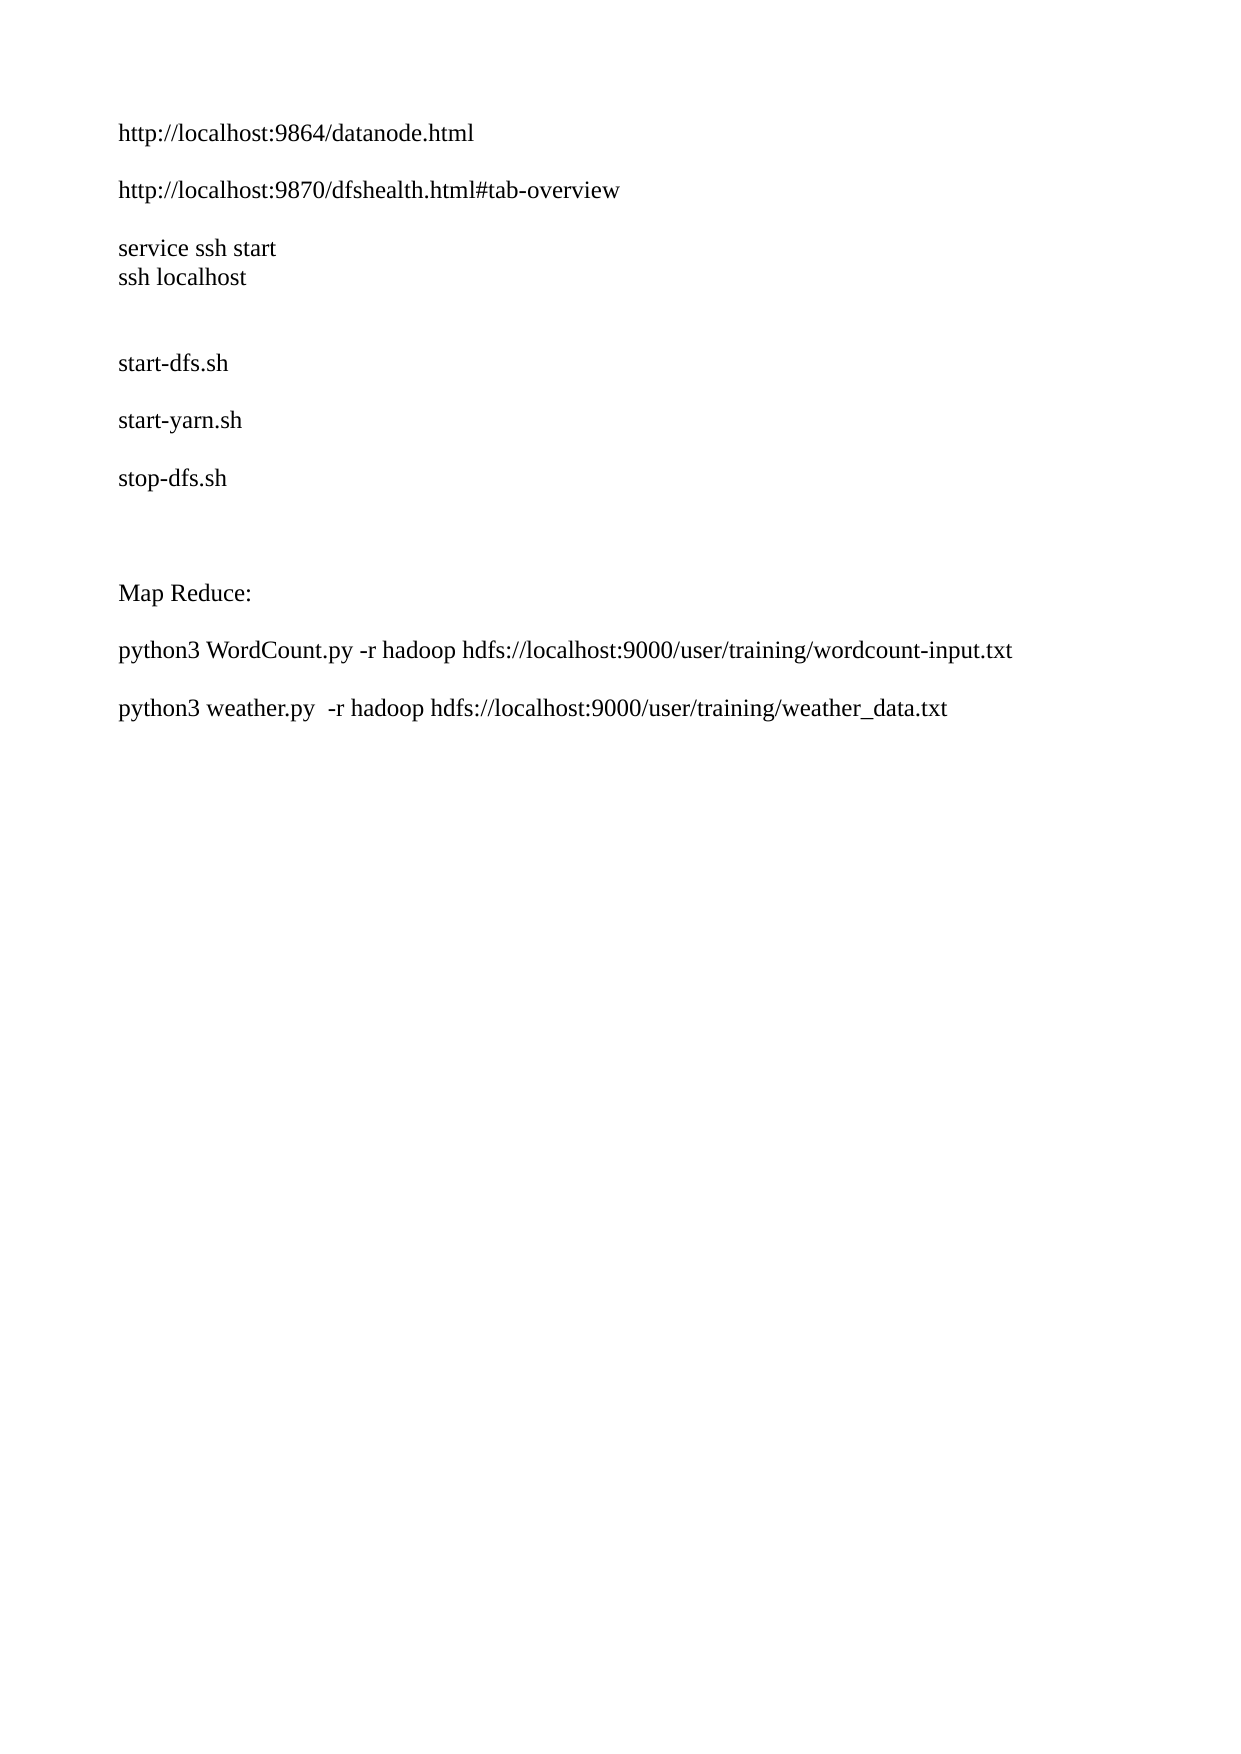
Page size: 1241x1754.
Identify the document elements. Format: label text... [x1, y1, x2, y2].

text http://localhost:9870/dfshealth.html#tab-overview [118, 176, 1122, 204]
text service ssh start [118, 233, 1122, 262]
text Map Reduce: [118, 578, 1122, 607]
text python3 weather.py -r hadoop hdfs://localhost:9000/user/training/weather_data.txt [118, 693, 1122, 722]
text start-dfs.sh [118, 348, 1122, 377]
text ssh localhost [118, 262, 1122, 291]
text stop-dfs.sh [118, 463, 1122, 492]
text http://localhost:9864/datanode.html [118, 118, 1122, 147]
text python3 WordCount.py -r hadoop hdfs://localhost:9000/user/training/wordcount-input.txt [118, 636, 1122, 664]
text start-yarn.sh [118, 406, 1122, 434]
